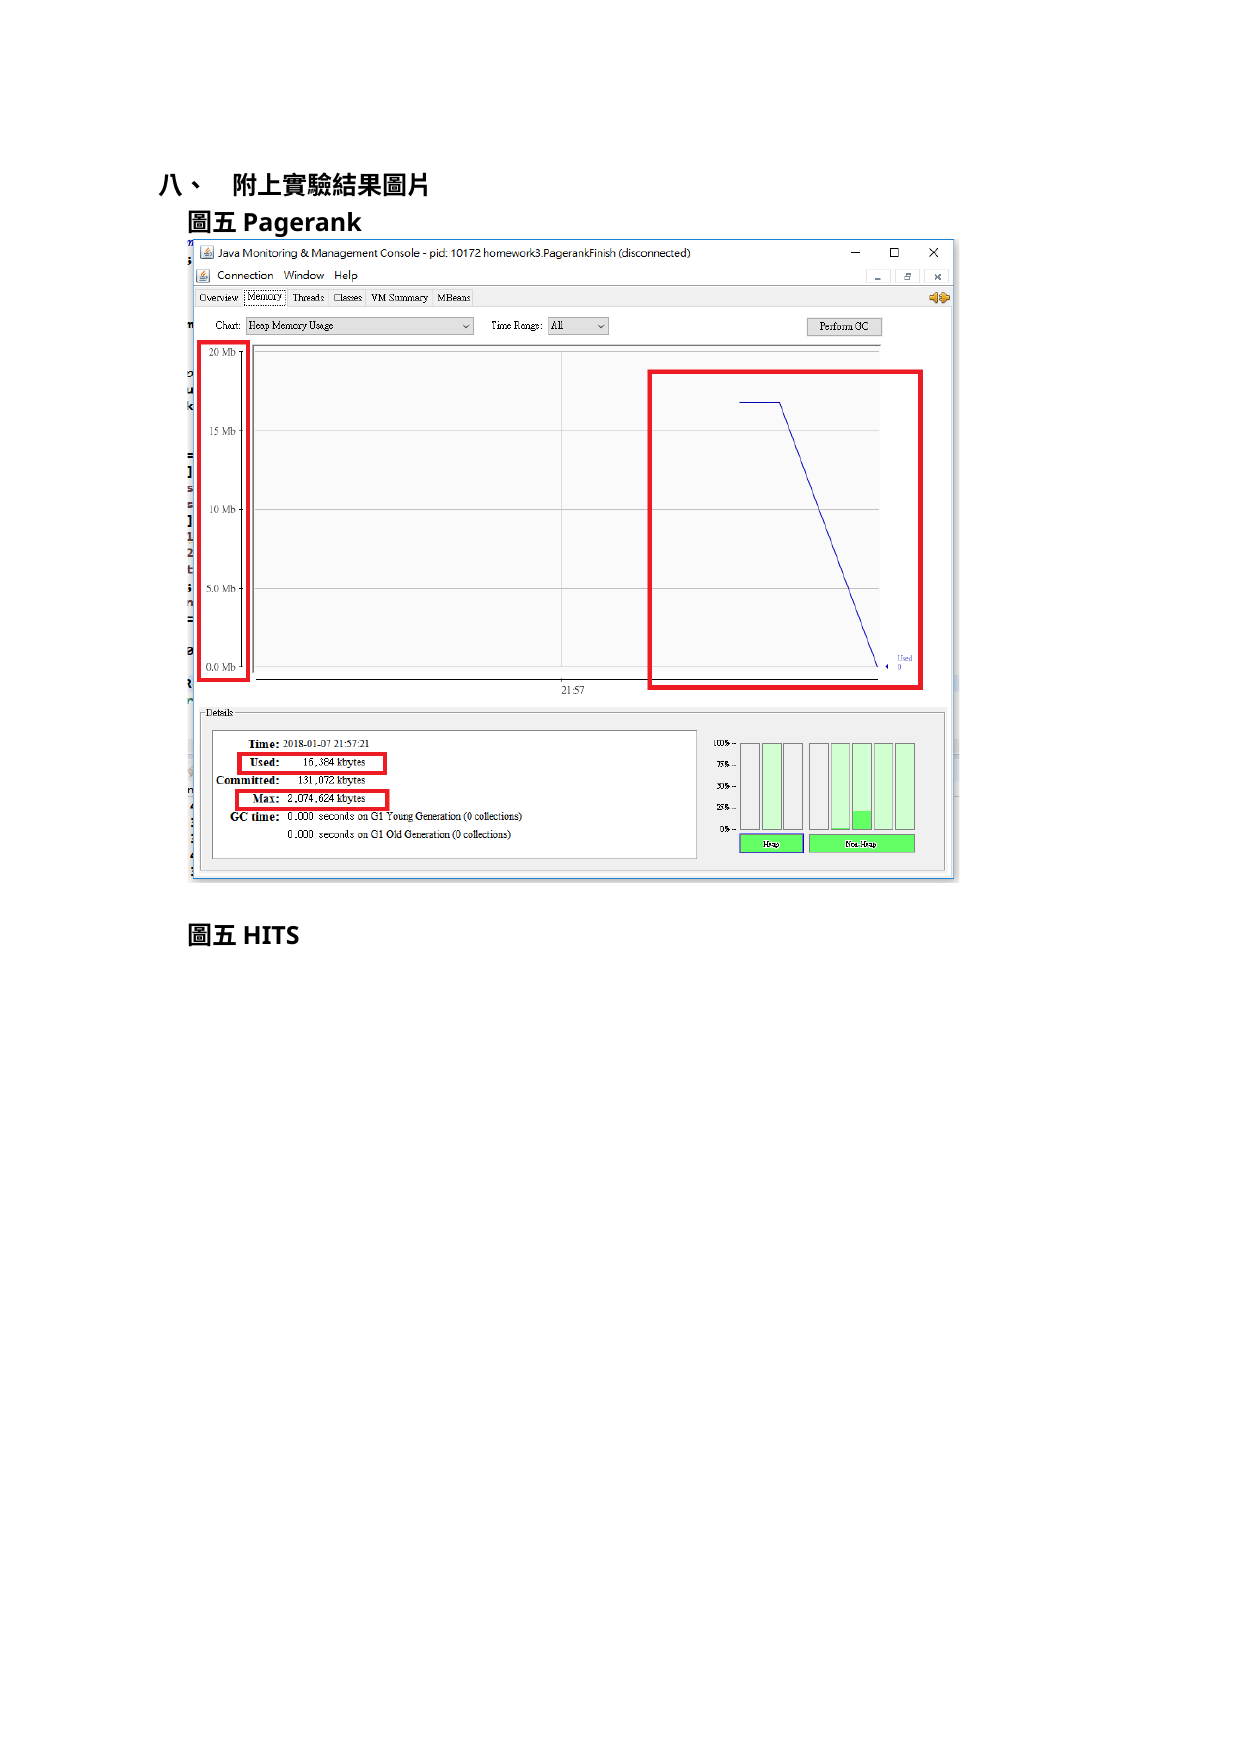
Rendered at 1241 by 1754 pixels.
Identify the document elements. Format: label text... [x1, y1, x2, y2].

text 圖五HITS [187, 914, 1053, 952]
list 附上實驗結果圖片 [158, 164, 1053, 202]
picture [187, 239, 960, 883]
text 圖五Pagerank [187, 202, 1053, 239]
